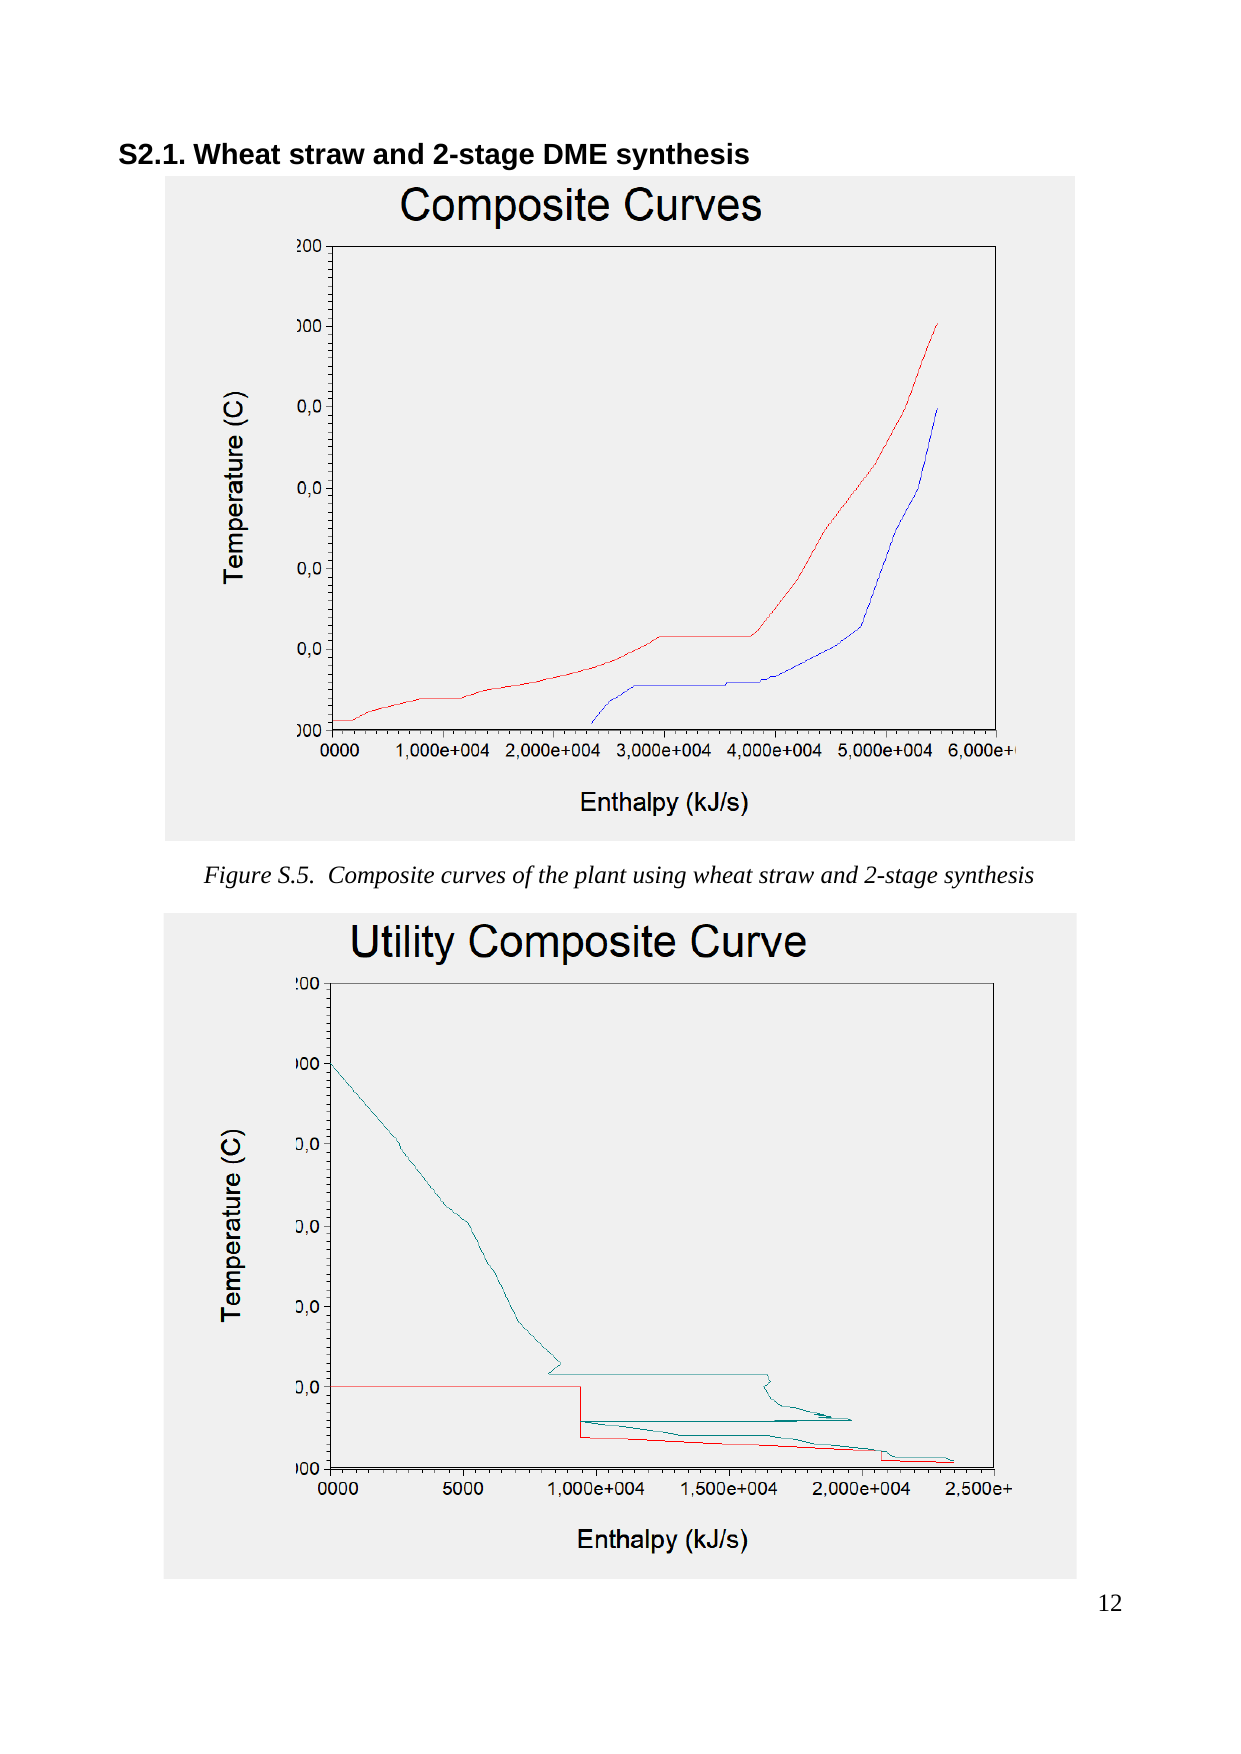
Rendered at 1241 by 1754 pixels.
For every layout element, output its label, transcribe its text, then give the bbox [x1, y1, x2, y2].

picture [163, 913, 1077, 1579]
text Figure S.5. Composite curves of the plant using wheat straw and 2-stage synthesis [118, 860, 1122, 889]
subtitle Wheat straw and 2-stage DME synthesis [118, 137, 1122, 170]
picture [165, 176, 1075, 841]
